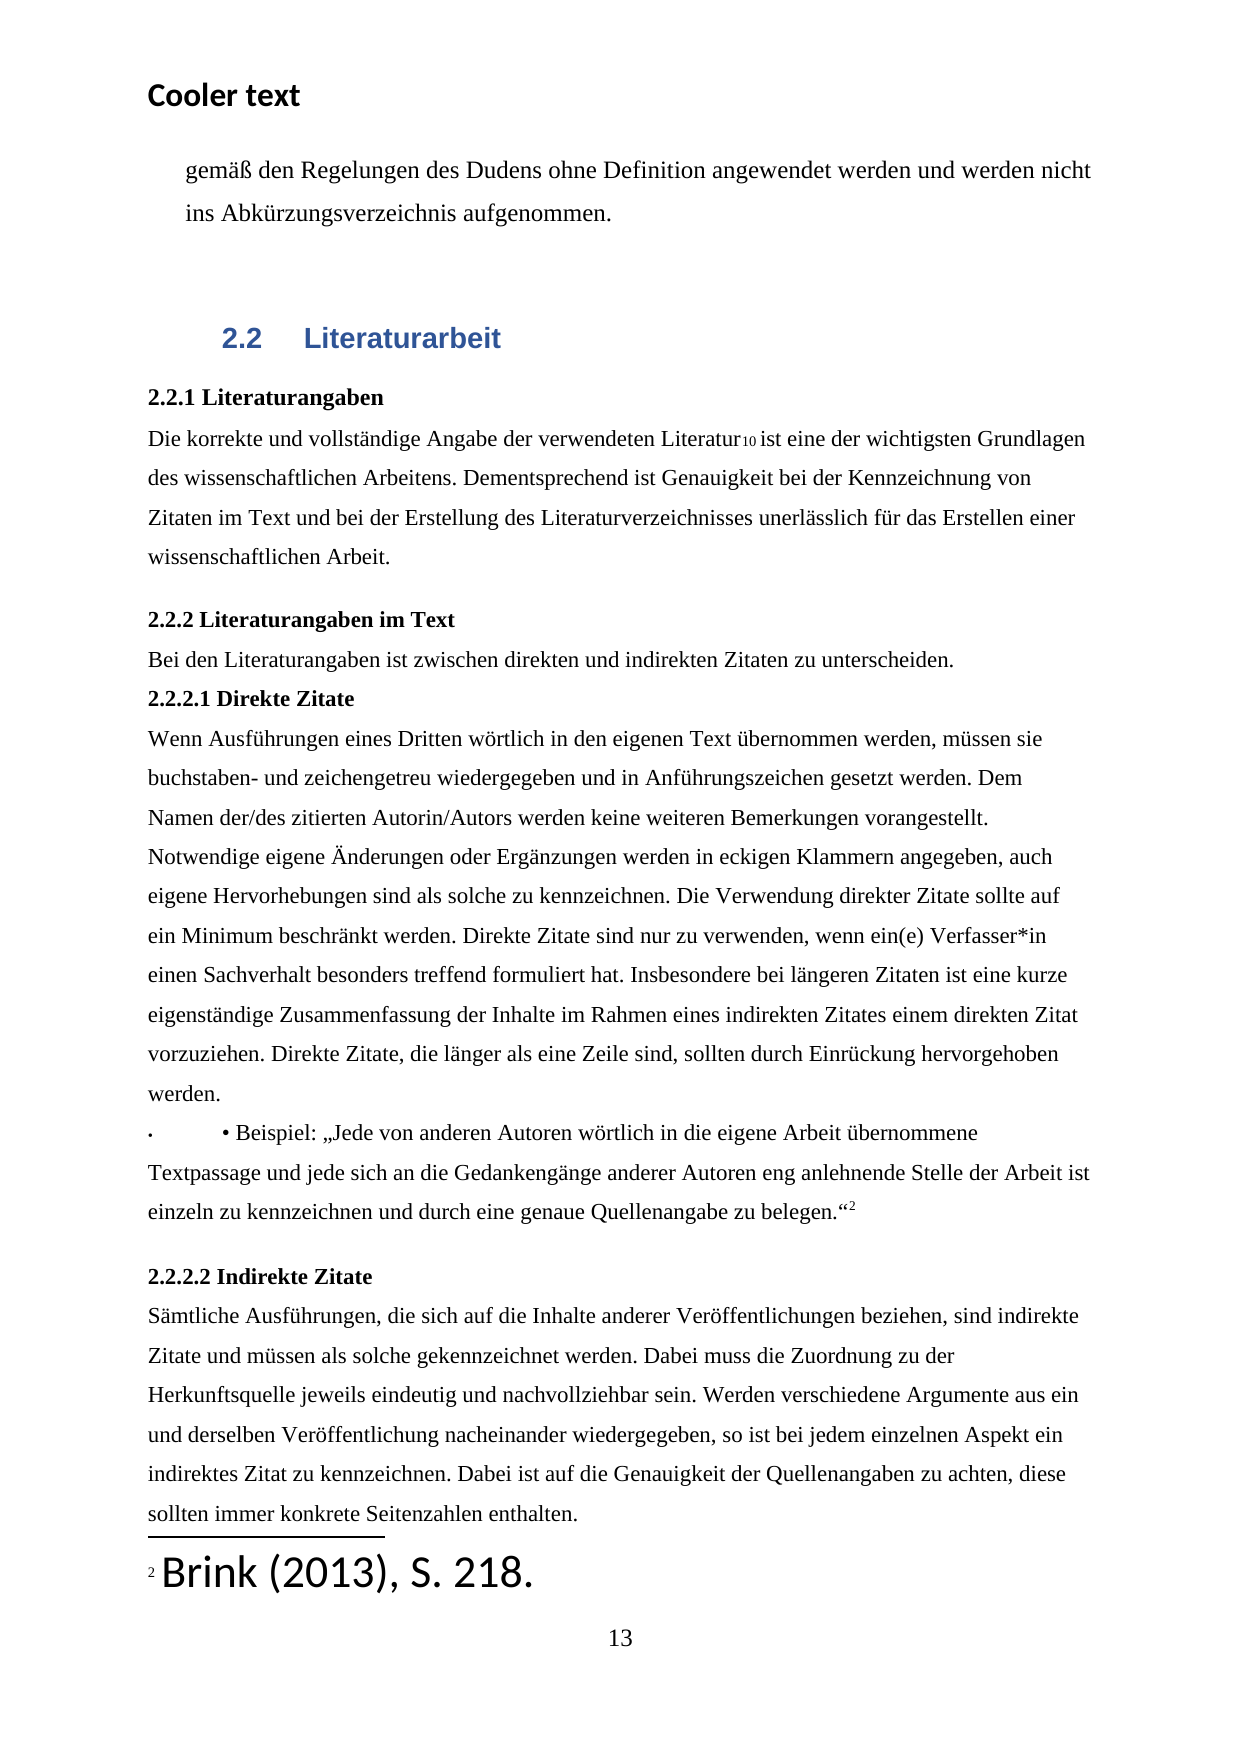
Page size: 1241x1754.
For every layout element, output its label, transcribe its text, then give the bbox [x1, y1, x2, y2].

text 2.2.2.1 Direkte Zitate [148, 685, 1092, 711]
text Sämtliche Ausführungen, die sich auf die Inhalte anderer Veröffentlichungen beziehen, sind indirekte Zitate und müssen als solche gekennzeichnet werden. Dabei muss die Zuordnung zu der Herkunftsquelle jeweils eindeutig und nachvollziehbar sein. Werden verschiedene Argumente aus ein und derselben Veröffentlichung nacheinander wiedergegeben, so ist bei jedem einzelnen Aspekt ein indirektes Zitat zu kennzeichnen. Dabei ist auf die Genauigkeit der Quellenangaben zu achten, diese sollten immer konkrete Seitenzahlen enthalten. [148, 1302, 1092, 1526]
list • Beispiel: „Jede von anderen Autoren wörtlich in die eigene Arbeit übernommene Textpassage und jede sich an die Gedankengänge anderer Autoren eng anlehnende Stelle der Arbeit ist einzeln zu kennzeichnen und durch eine genaue Quellenangabe zu belegen.“ [148, 1119, 1092, 1225]
text 2.2.2.2 Indirekte Zitate [148, 1263, 1092, 1289]
subtitle Literaturarbeit [222, 321, 1092, 354]
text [185, 155, 1092, 227]
text 2.2.1 Literaturangaben [148, 383, 1092, 411]
text Wenn Ausführungen eines Dritten wörtlich in den eigenen Text übernommen werden, müssen sie buchstaben- und zeichengetreu wiedergegeben und in Anführungszeichen gesetzt werden. Dem Namen der/des zitierten Autorin/Autors werden keine weiteren Bemerkungen vorangestellt. Notwendige eigene Änderungen oder Ergänzungen werden in eckigen Klammern angegeben, auch eigene Hervorhebungen sind als solche zu kennzeichnen. Die Verwendung direkter Zitate sollte auf ein Minimum beschränkt werden. Direkte Zitate sind nur zu verwenden, wenn ein(e) Verfasser*in einen Sachverhalt besonders treffend formuliert hat. Insbesondere bei längeren Zitaten ist eine kurze eigenständige Zusammenfassung der Inhalte im Rahmen eines indirekten Zitates einem direkten Zitat vorzuziehen. Direkte Zitate, die länger als eine Zeile sind, sollten durch Einrückung hervorgehoben werden. [148, 724, 1092, 1106]
text Die korrekte und vollständige Angabe der verwendeten Literatur10 ist eine der wichtigsten Grundlagen des wissenschaftlichen Arbeitens. Dementsprechend ist Genauigkeit bei der Kennzeichnung von Zitaten im Text und bei der Erstellung des Literaturverzeichnisses unerlässlich für das Erstellen einer wissenschaftlichen Arbeit. [148, 425, 1092, 569]
text Bei den Literaturangaben ist zwischen direkten und indirekten Zitaten zu unterscheiden. [148, 646, 1092, 672]
text 2.2.2 Literaturangaben im Text [148, 606, 1092, 632]
